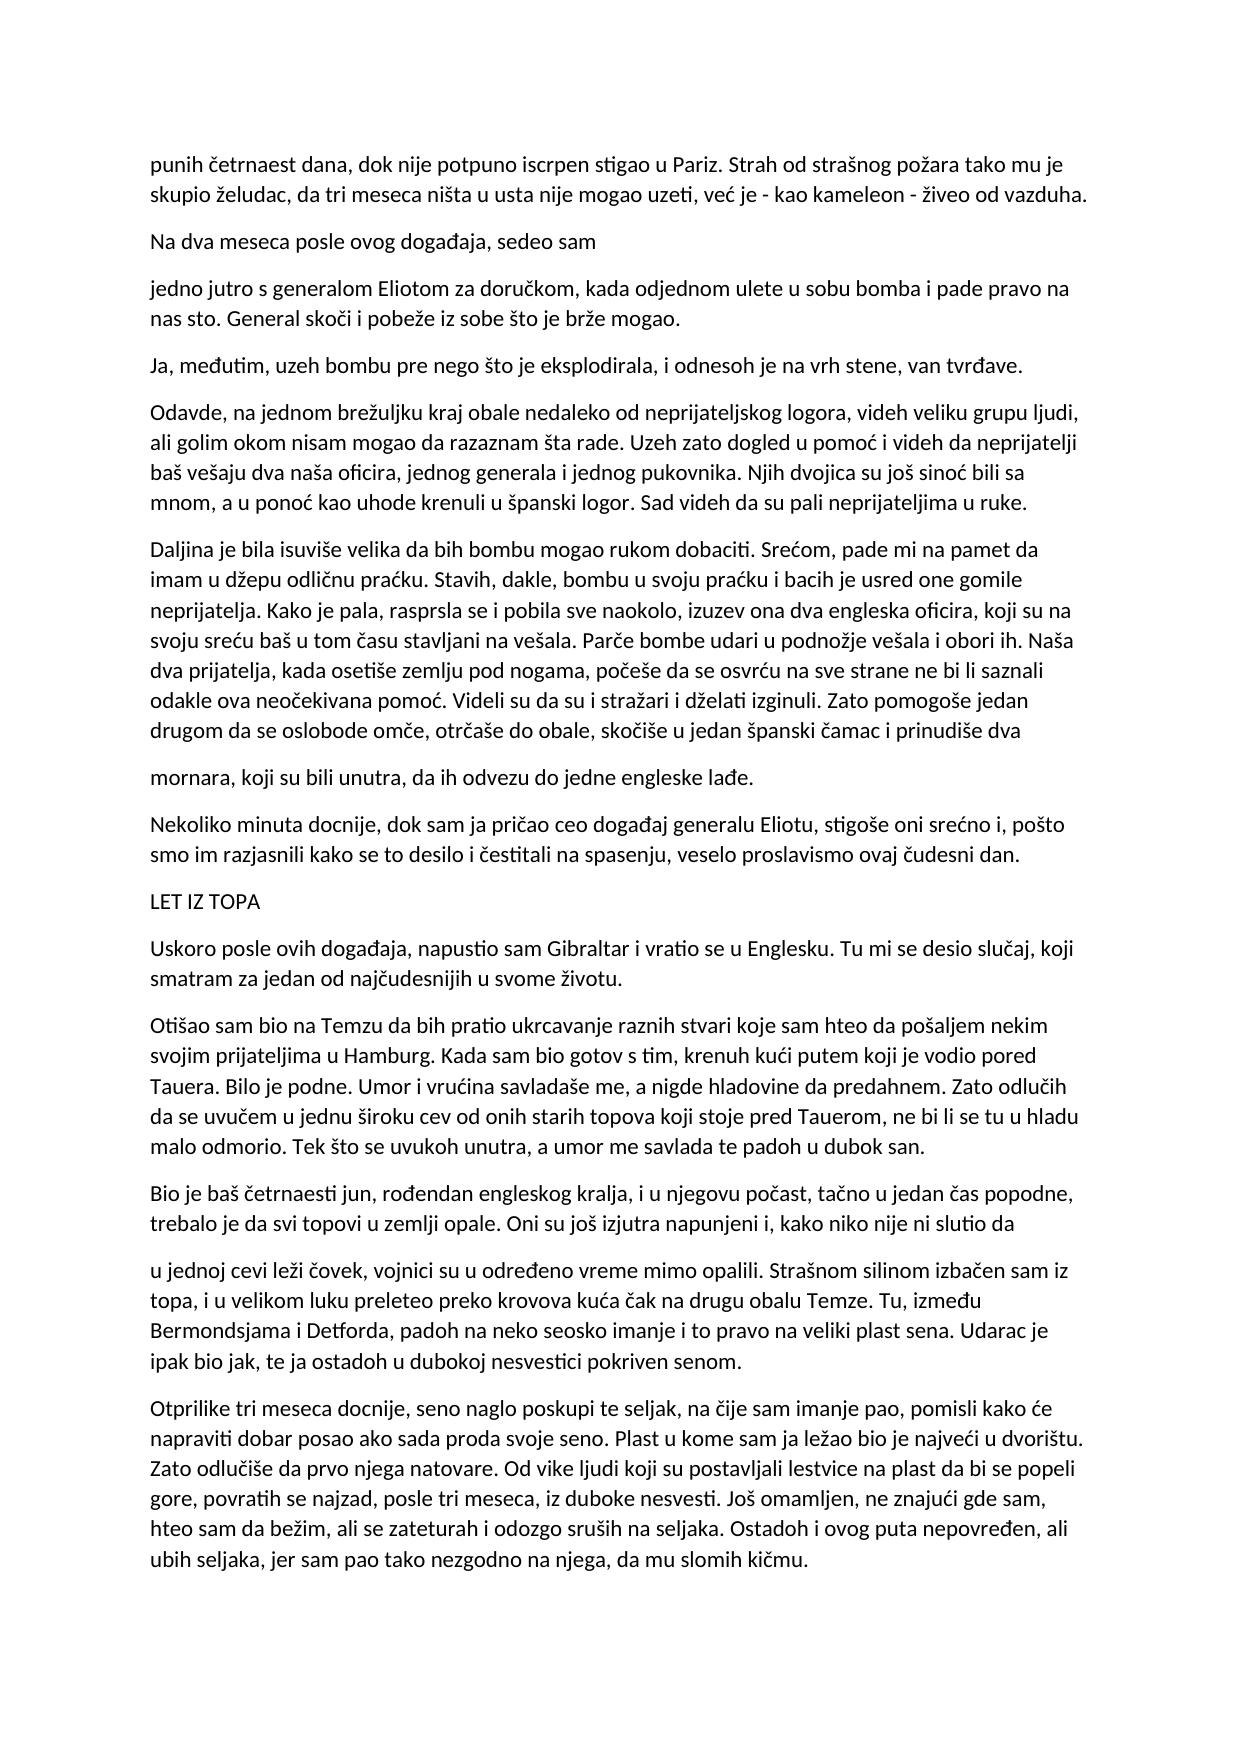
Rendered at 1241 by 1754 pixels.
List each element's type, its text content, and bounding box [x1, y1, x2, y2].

text Odavde, na jednom brežuljku kraj obale nedaleko od neprijateljskog logora, videh veliku grupu ljudi, ali golim okom nisam mogao da razaznam šta rade. Uzeh zato dogled u pomoć i videh da neprijatelji baš vešaju dva naša oficira, jednog generala i jednog pukovnika. Njih dvojica su još sinoć bili sa mnom, a u ponoć kao uhode krenuli u španski logor. Sad videh da su pali neprijateljima u ruke. [150, 398, 1090, 517]
text Otprilike tri meseca docnije, seno naglo poskupi te seljak, na čije sam imanje pao, pomisli kako će napraviti dobar posao ako sada proda svoje seno. Plast u kome sam ja ležao bio je najveći u dvorištu. Zato odlučiše da prvo njega natovare. Od vike ljudi koji su postavljali lestvice na plast da bi se popeli gore, povratih se najzad, posle tri meseca, iz duboke nesvesti. Još omamljen, ne znajući gde sam, hteo sam da bežim, ali se zateturah i odozgo sruših na seljaka. Ostadoh i ovog puta nepovređen, ali ubih seljaka, jer sam pao tako nezgodno na njega, da mu slomih kičmu. [150, 1394, 1090, 1573]
text Uskoro posle ovih događaja, napustio sam Gibraltar i vratio se u Englesku. Tu mi se desio slučaj, koji smatram za jedan od najčudesnijih u svome životu. [150, 934, 1090, 993]
text Ja, međutim, uzeh bombu pre nego što je eksplodirala, i odnesoh je na vrh stene, van tvrđave. [150, 351, 1090, 379]
text Bio je baš četrnaesti jun, rođendan engleskog kralja, i u njegovu počast, tačno u jedan čas popodne, trebalo je da svi topovi u zemlji opale. Oni su još izjutra napunjeni i, kako niko nije ni slutio da [150, 1179, 1090, 1237]
text Nekoliko minuta docnije, dok sam ja pričao ceo događaj generalu Eliotu, stigoše oni srećno i, pošto smo im razjasnili kako se to desilo i čestitali na spasenju, veselo proslavismo ovaj čudesni dan. [150, 810, 1090, 869]
text mornara, koji su bili unutra, da ih odvezu do jedne engleske lađe. [150, 763, 1090, 792]
text Na dva meseca posle ovog događaja, sedeo sam [150, 227, 1090, 255]
text Otišao sam bio na Temzu da bih pratio ukrcavanje raznih stvari koje sam hteo da pošaljem nekim svojim prijateljima u Hamburg. Kada sam bio gotov s tim, krenuh kući putem koji je vodio pored Tauera. Bilo je podne. Umor i vrućina savladaše me, a nigde hladovine da predahnem. Zato odlučih da se uvučem u jednu široku cev od onih starih topova koji stoje pred Tauerom, ne bi li se tu u hladu malo odmorio. Tek što se uvukoh unutra, a umor me savlada te padoh u dubok san. [150, 1011, 1090, 1160]
text u jednoj cevi leži čovek, vojnici su u određeno vreme mimo opalili. Strašnom silinom izbačen sam iz topa, i u velikom luku preleteo preko krovova kuća čak na drugu obalu Temze. Tu, između Bermondsjama i Detforda, padoh na neko seosko imanje i to pravo na veliki plast sena. Udarac je ipak bio jak, te ja ostadoh u dubokoj nesvestici pokriven senom. [150, 1256, 1090, 1375]
text Daljina je bila isuviše velika da bih bombu mogao rukom dobaciti. Srećom, pade mi na pamet da imam u džepu odličnu praćku. Stavih, dakle, bombu u svoju praćku i bacih je usred one gomile neprijatelja. Kako je pala, rasprsla se i pobila sve naokolo, izuzev ona dva engleska oficira, koji su na svoju sreću baš u tom času stavljani na vešala. Parče bombe udari u podnožje vešala i obori ih. Naša dva prijatelja, kada osetiše zemlju pod nogama, počeše da se osvrću na sve strane ne bi li saznali odakle ova neočekivana pomoć. Videli su da su i stražari i dželati izginuli. Zato pomogoše jedan drugom da se oslobode omče, otrčaše do obale, skočiše u jedan španski čamac i prinudiše dva [150, 535, 1090, 745]
text jedno jutro s generalom Eliotom za doručkom, kada odjednom ulete u sobu bomba i pade pravo na nas sto. General skoči i pobeže iz sobe što je brže mogao. [150, 274, 1090, 332]
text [150, 150, 1090, 208]
text LET IZ TOPA [150, 887, 1090, 916]
